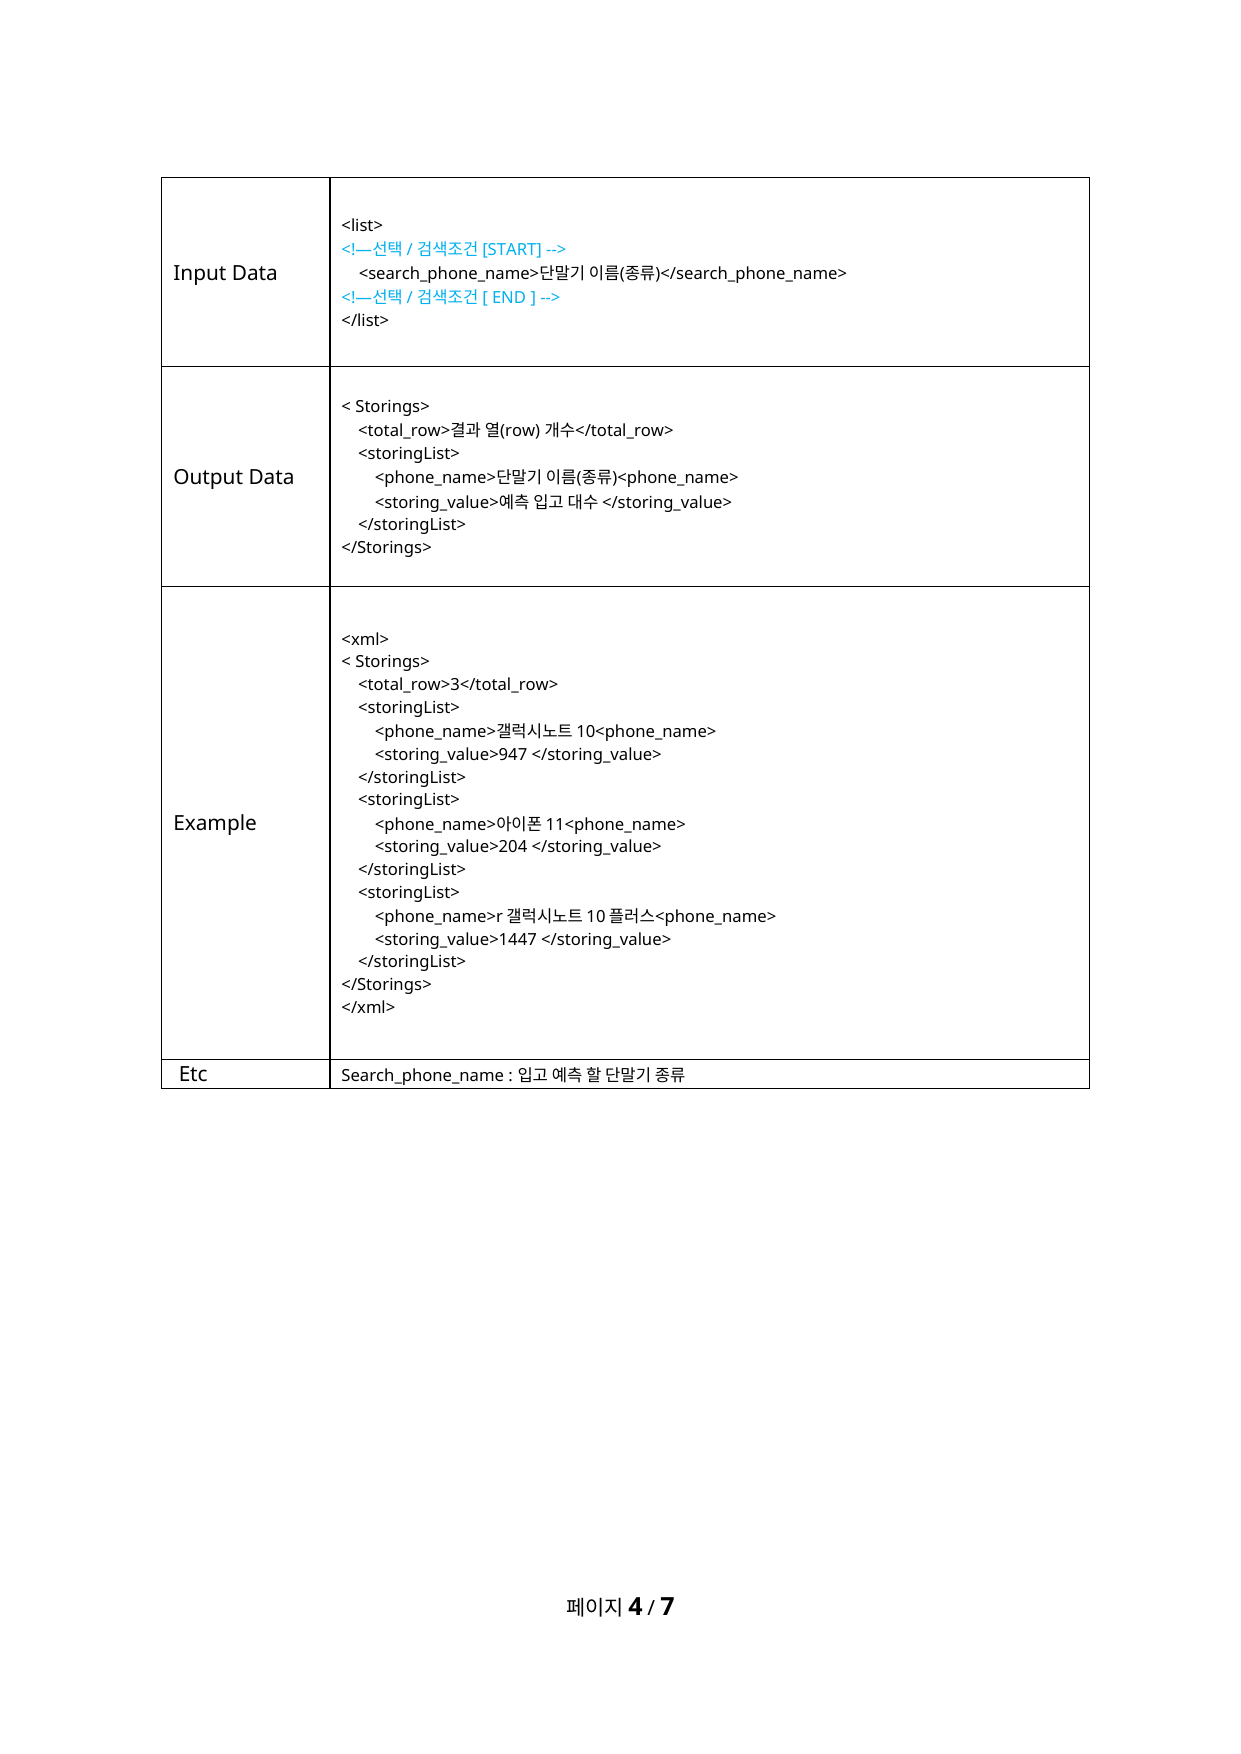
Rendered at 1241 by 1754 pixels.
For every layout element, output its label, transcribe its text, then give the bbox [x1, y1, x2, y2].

table_cell Search_phone_name : 입고 예측 할 단말기 종류 [331, 1060, 1089, 1088]
table_cell Output Data [162, 367, 329, 586]
table_cell <list> <!—선택 / 검색조건 [START] --> <search_phone_name>단말기 이름(종류)</search_phone_name> <!—선택 / 검색조건 [ END ] --> </list> [331, 178, 1089, 366]
table_cell < Storings> <total_row>결과 열(row) 개수</total_row> <storingList> <phone_name>단말기 이름(종류)<phone_name> <storing_value>예측 입고 대수 </storing_value> </storingList> </Storings> [331, 367, 1089, 586]
table_cell <xml> < Storings> <total_row>3</total_row> <storingList> <phone_name>갤럭시노트10<phone_name> <storing_value>947 </storing_value> </storingList> <storingList> <phone_name>아이폰11<phone_name> <storing_value>204 </storing_value> </storingList> <storingList> <phone_name>r갤럭시노트10플러스<phone_name> <storing_value>1447 </storing_value> </storingList> </Storings> </xml> [331, 587, 1089, 1058]
table_cell Example [162, 587, 329, 1058]
table_cell Etc [162, 1060, 329, 1088]
table_cell Input Data [162, 178, 329, 366]
